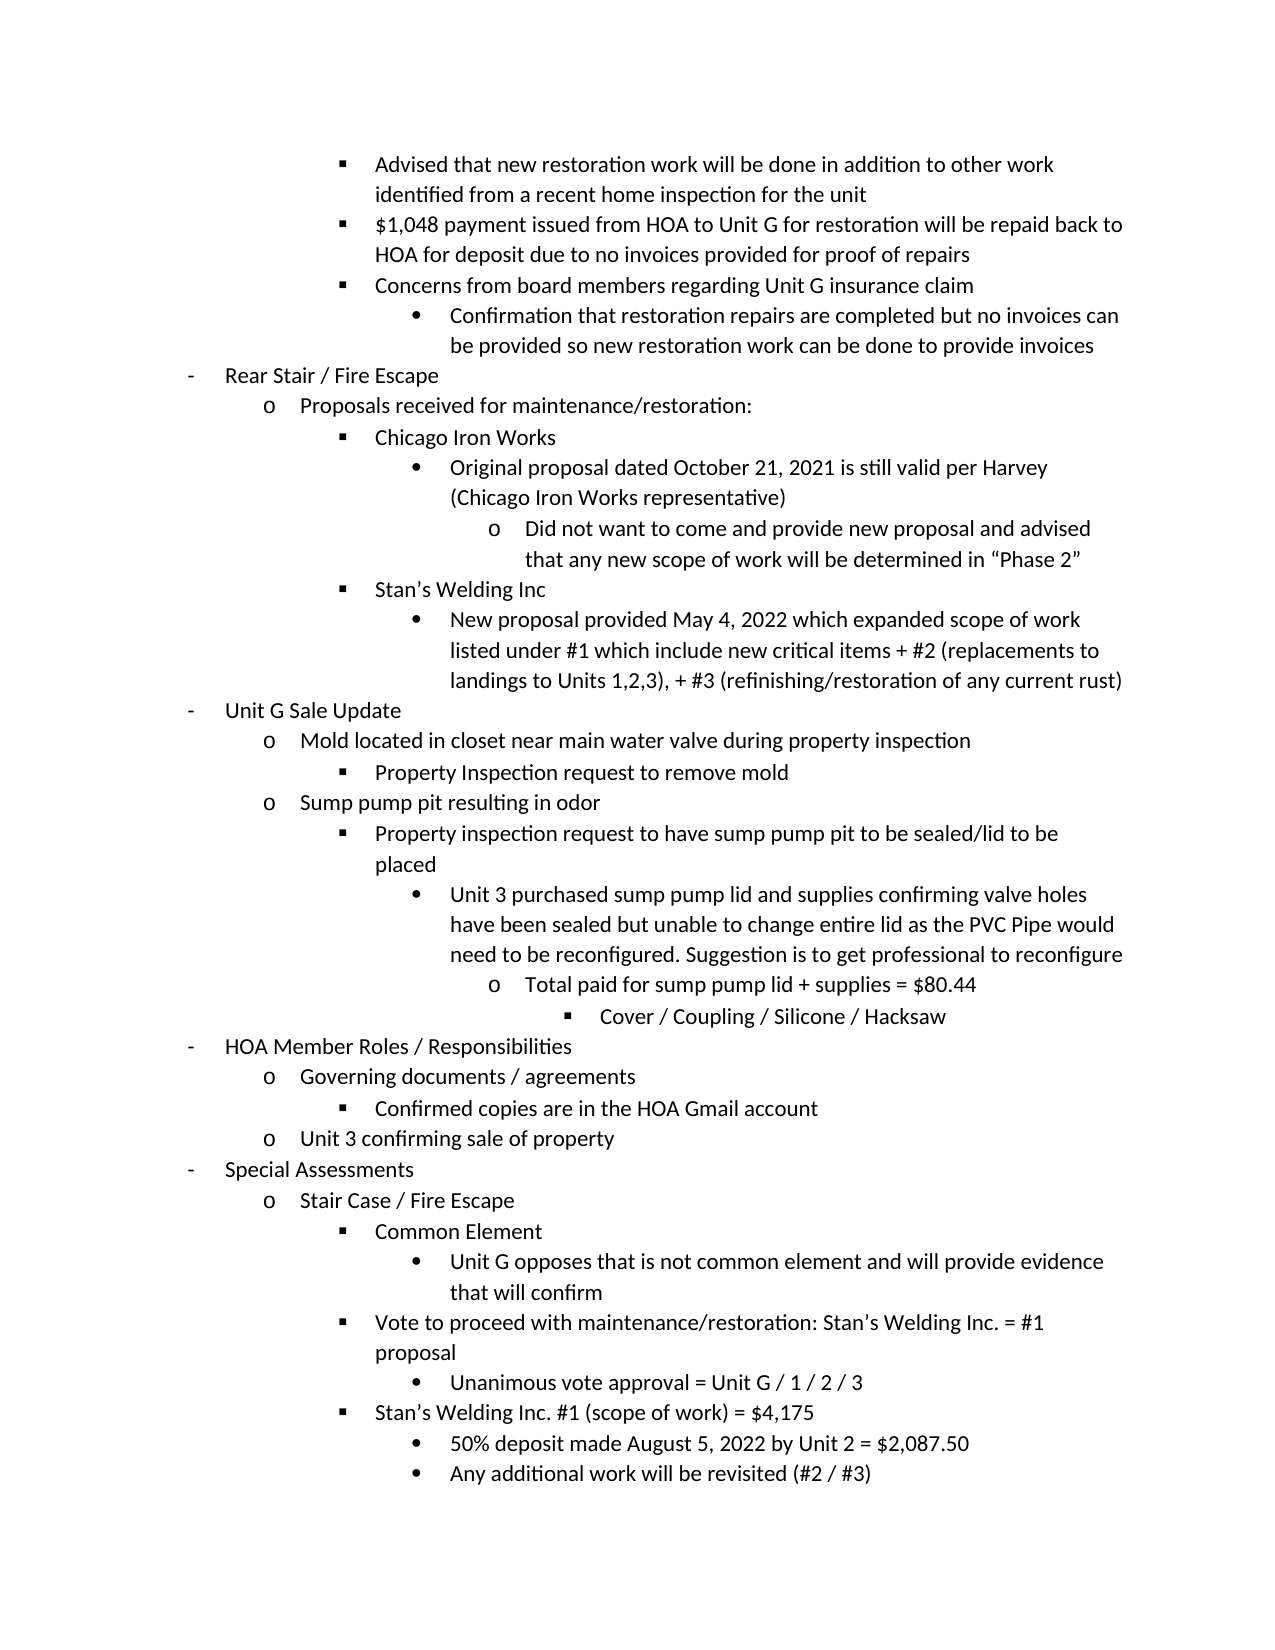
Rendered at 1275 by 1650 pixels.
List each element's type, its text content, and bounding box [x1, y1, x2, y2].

list Sump pump pit resulting in odor [262, 788, 1125, 817]
list Total paid for sump pump lid + supplies = $80.44 [487, 971, 1125, 1000]
list Chicago Iron Works [337, 423, 1125, 451]
list Property Inspection request to remove mold [337, 758, 1125, 786]
list Did not want to come and provide new proposal and advised that any new scope of work will be determined in “Phase 2” [487, 514, 1125, 573]
list Mold located in closet near main water valve during property inspection [262, 726, 1125, 756]
list Proposals received for maintenance/restoration: [262, 392, 1125, 421]
list Common Element [337, 1217, 1125, 1245]
list Stan’s Welding Inc [337, 575, 1125, 603]
list Stan’s Welding Inc. #1 (scope of work) = $4,175 [337, 1398, 1125, 1426]
list New proposal provided May 4, 2022 which expanded scope of work listed under #1 which include new critical items + #2 (replacements to landings to Units 1,2,3), + #3 (refinishing/restoration of any current rust) [412, 606, 1125, 694]
list Confirmation that restoration repairs are completed but no invoices can be provided so new restoration work can be done to provide invoices [412, 301, 1125, 359]
list 50% deposit made August 5, 2022 by Unit 2 = $2,087.50 [412, 1429, 1125, 1457]
list Special Assessments [187, 1156, 1125, 1183]
list HOA Member Roles / Responsibilities [187, 1032, 1125, 1060]
list Unit G Sale Update [187, 696, 1125, 724]
list Unit 3 purchased sump pump lid and supplies confirming valve holes have been sealed but unable to change entire lid as the PVC Pipe would need to be reconfigured. Suggestion is to get professional to reconfigure [412, 880, 1125, 968]
list Unit 3 confirming sale of property [262, 1124, 1125, 1153]
list Property inspection request to have sump pump pit to be sealed/lid to be placed [337, 819, 1125, 878]
list $1,048 payment issued from HOA to Unit G for restoration will be repaid back to HOA for deposit due to no invoices provided for proof of repairs [337, 210, 1125, 269]
list Rear Stair / Fire Escape [187, 361, 1125, 389]
list Cover / Coupling / Silicone / Hacksaw [562, 1002, 1125, 1030]
list Concerns from board members regarding Unit G insurance claim [337, 271, 1125, 299]
list Vote to proceed with maintenance/restoration: Stan’s Welding Inc. = #1 proposal [337, 1308, 1125, 1366]
list Unit G opposes that is not common element and will provide evidence that will confirm [412, 1247, 1125, 1306]
list Advised that new restoration work will be done in addition to other work identified from a recent home inspection for the unit [337, 150, 1125, 208]
list Confirmed copies are in the HOA Gmail account [337, 1094, 1125, 1122]
list Stair Case / Fire Escape [262, 1186, 1125, 1215]
list Governing documents / agreements [262, 1062, 1125, 1092]
list Any additional work will be revisited (#2 / #3) [412, 1459, 1125, 1487]
list Original proposal dated October 21, 2021 is still valid per Harvey (Chicago Iron Works representative) [412, 453, 1125, 512]
list Unanimous vote approval = Unit G / 1 / 2 / 3 [412, 1368, 1125, 1396]
